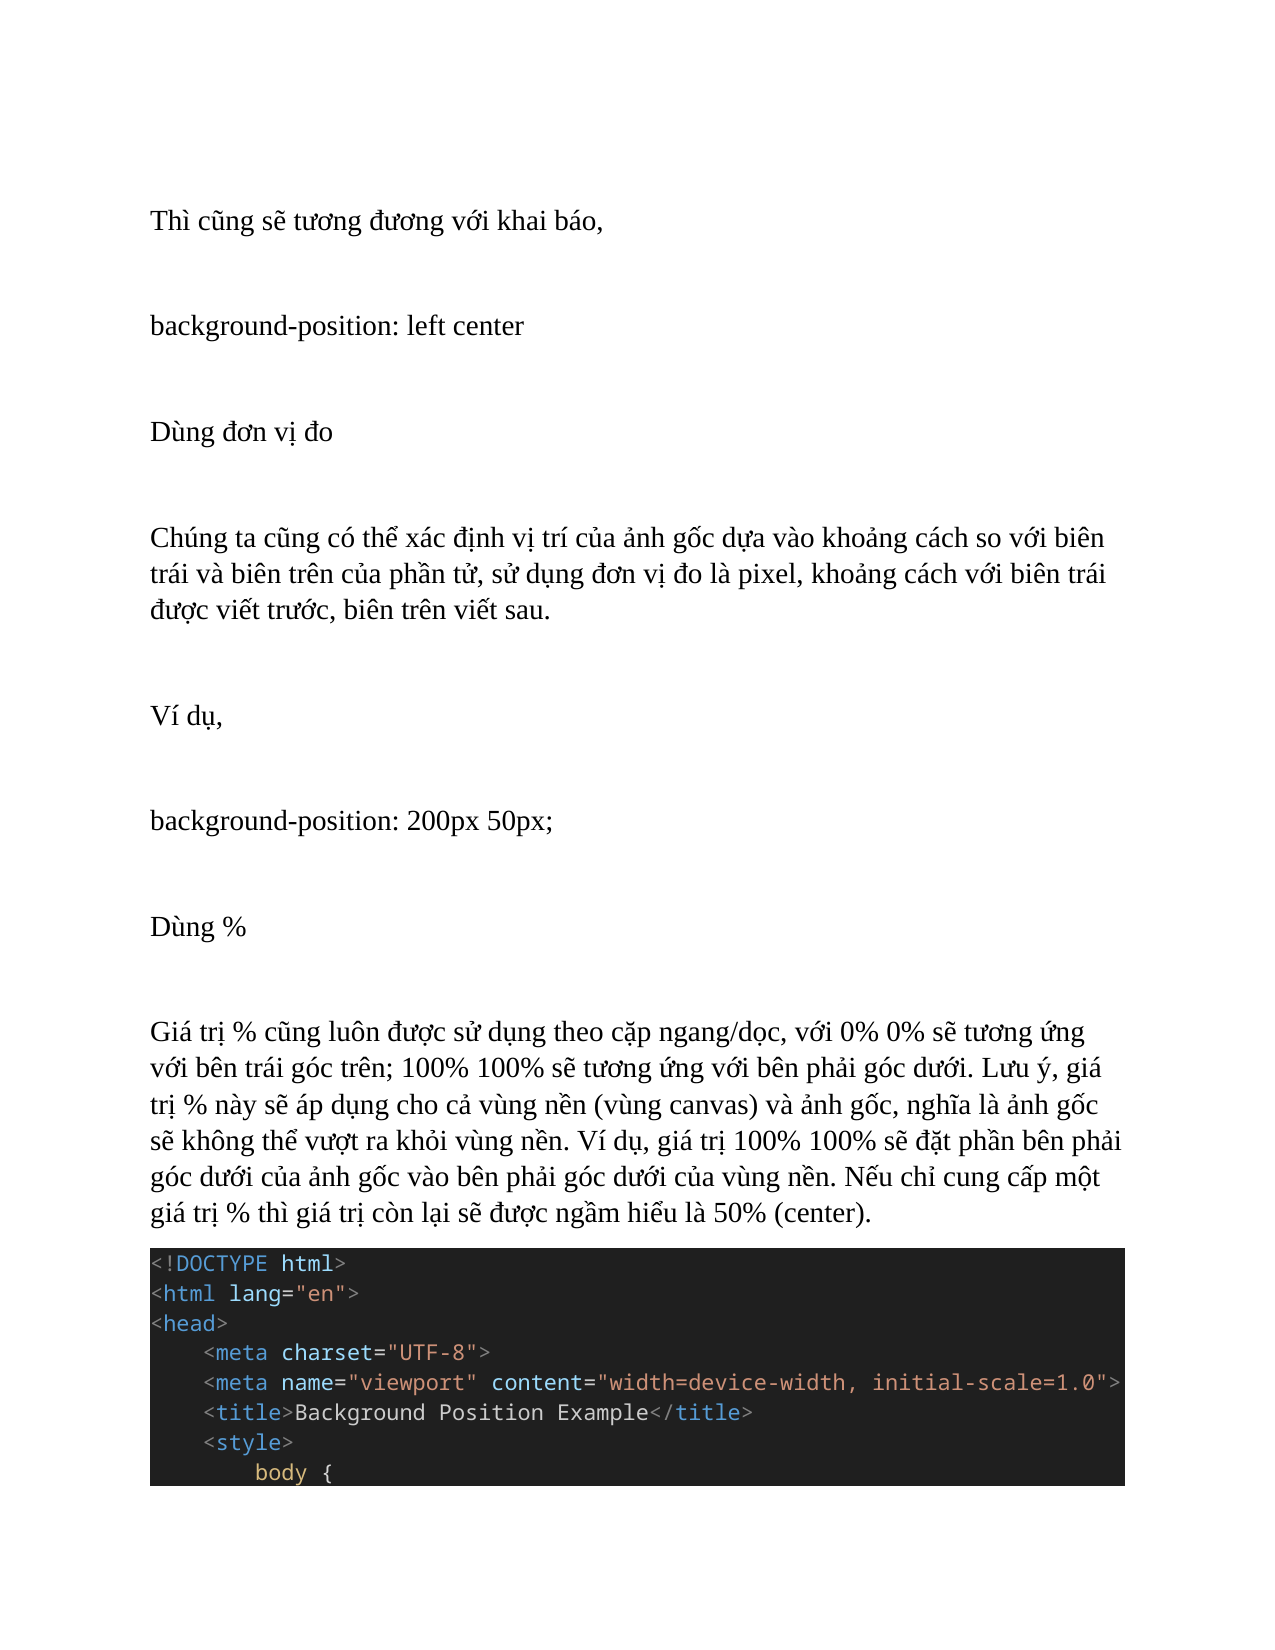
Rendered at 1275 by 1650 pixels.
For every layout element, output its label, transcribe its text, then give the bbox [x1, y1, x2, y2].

text <!DOCTYPE html> [150, 1248, 1125, 1278]
text <meta charset="UTF-8"> [150, 1337, 1125, 1367]
text Dùng % [150, 909, 1125, 942]
text <meta name="viewport" content="width=device-width, initial-scale=1.0"> [150, 1367, 1125, 1397]
text Dùng đơn vị đo [150, 414, 1125, 448]
text Thì cũng sẽ tương đương với khai báo, [150, 203, 1125, 236]
text <html lang="en"> [150, 1278, 1125, 1308]
text Ví dụ, [150, 698, 1125, 731]
text Giá trị % cũng luôn được sử dụng theo cặp ngang/dọc, với 0% 0% sẽ tương ứng với bên trái góc trên; 100% 100% sẽ tương ứng với bên phải góc dưới. Lưu ý, giá trị % này sẽ áp dụng cho cả vùng nền (vùng canvas) và ảnh gốc, nghĩa là ảnh gốc sẽ không thể vượt ra khỏi vùng nền. Ví dụ, giá trị 100% 100% sẽ đặt phần bên phải góc dưới của ảnh gốc vào bên phải góc dưới của vùng nền. Nếu chỉ cung cấp một giá trị % thì giá trị còn lại sẽ được ngầm hiểu là 50% (center). [150, 1014, 1125, 1229]
text body { [150, 1457, 1125, 1486]
text <head> [150, 1308, 1125, 1337]
text background-position: 200px 50px; [150, 803, 1125, 837]
text background-position: left center [150, 308, 1125, 342]
text <title>Background Position Example</title> [150, 1397, 1125, 1427]
text Chúng ta cũng có thể xác định vị trí của ảnh gốc dựa vào khoảng cách so với biên trái và biên trên của phần tử, sử dụng đơn vị đo là pixel, khoảng cách với biên trái được viết trước, biên trên viết sau. [150, 520, 1125, 626]
text <style> [150, 1427, 1125, 1457]
